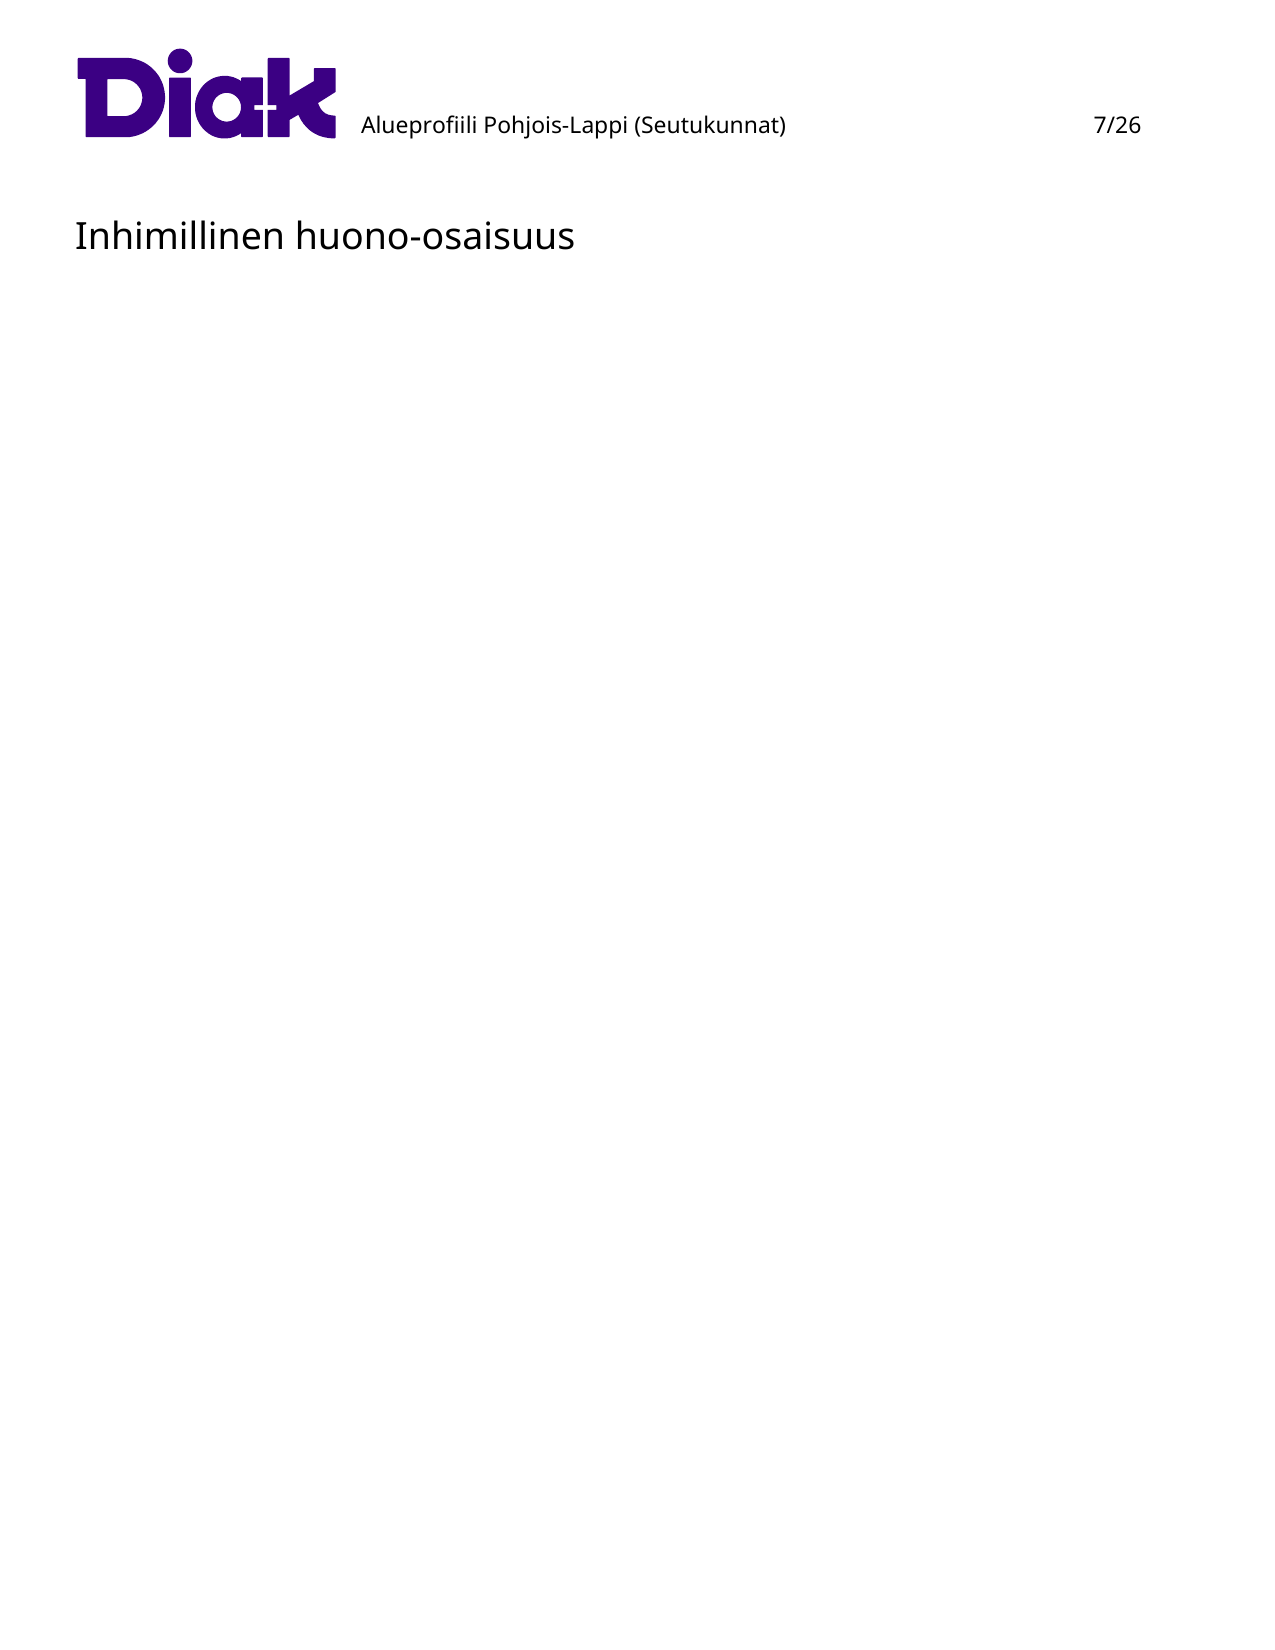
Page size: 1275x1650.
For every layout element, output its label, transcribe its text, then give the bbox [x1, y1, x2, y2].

subtitle Inhimillinen huono-osaisuus [75, 209, 1200, 261]
